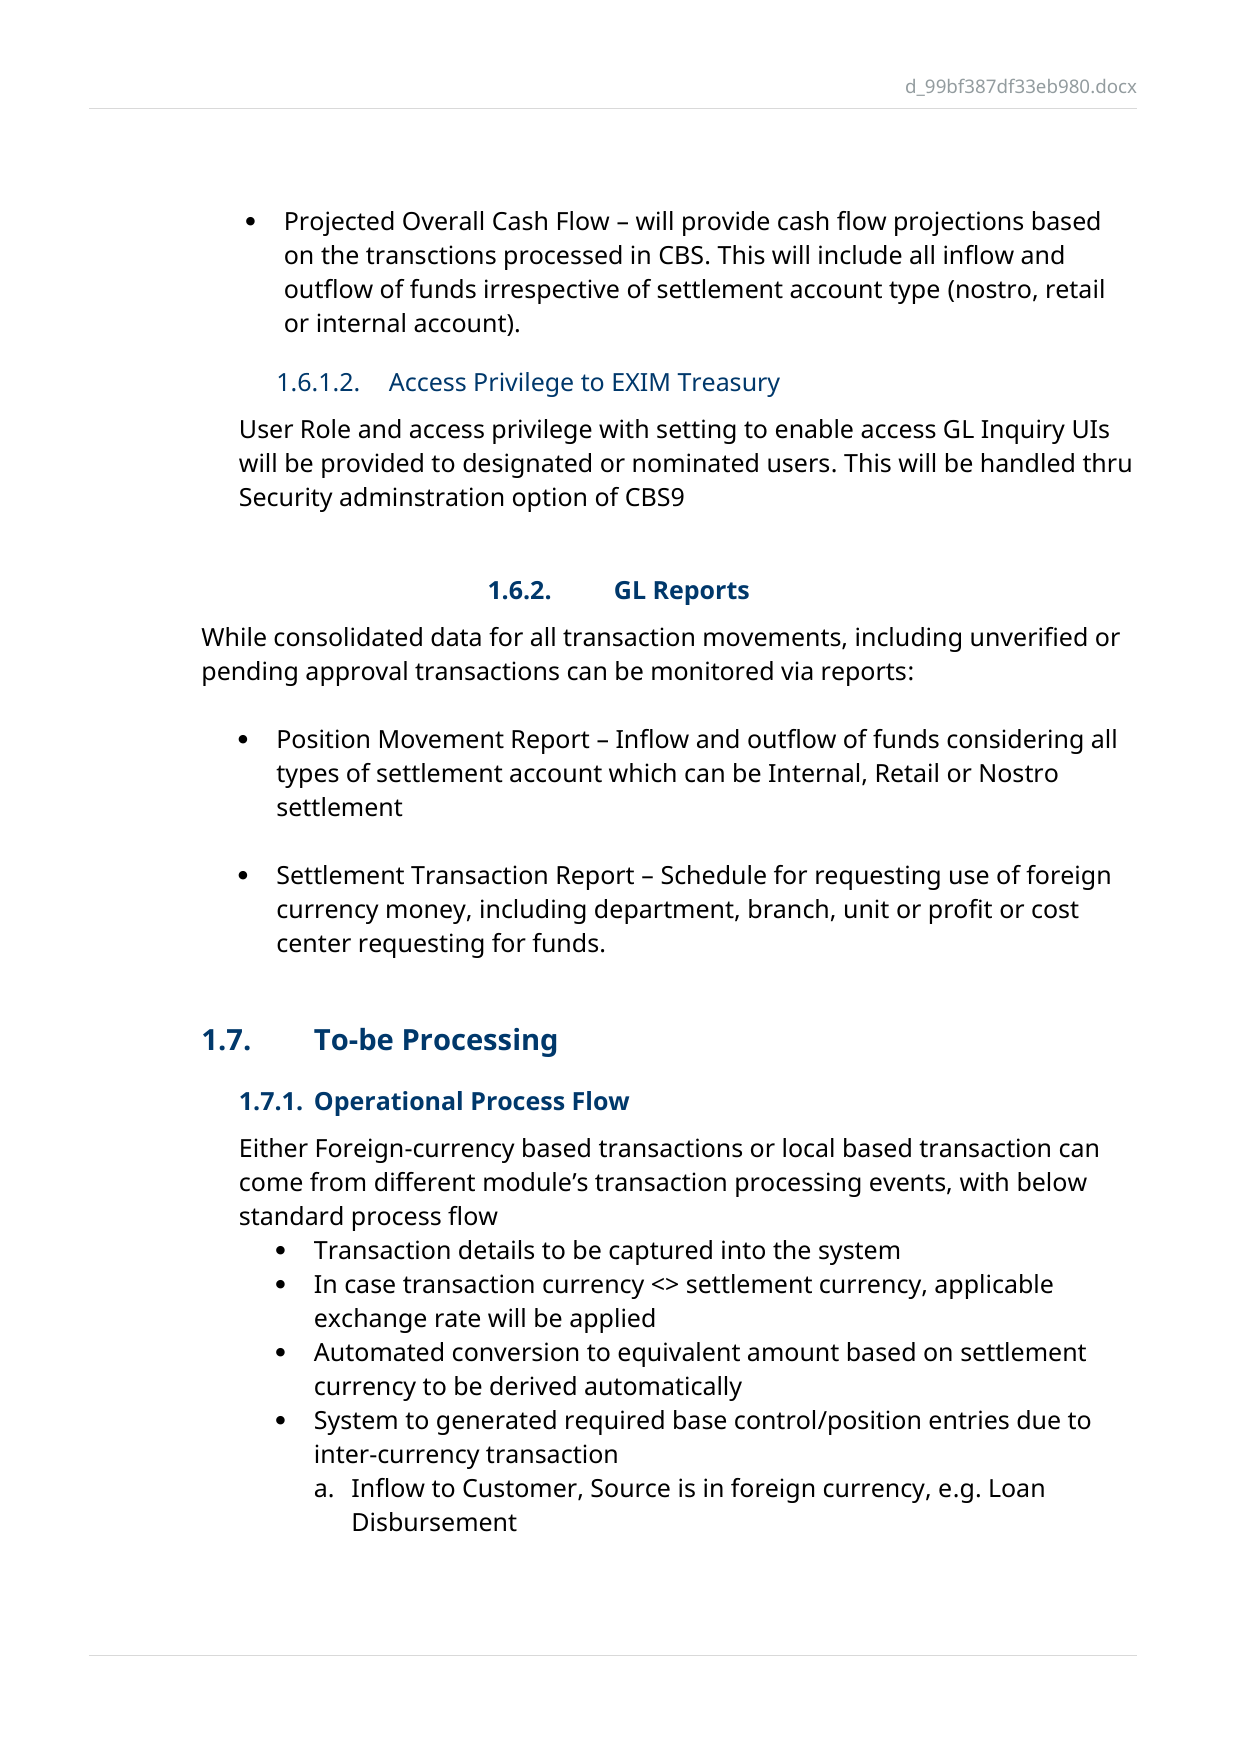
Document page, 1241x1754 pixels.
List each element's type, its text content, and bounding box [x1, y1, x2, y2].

text Either Foreign-currency based transactions or local based transaction can come from different module’s transaction processing events, with below standard process flow [239, 1130, 1137, 1232]
text While consolidated data for all transaction movements, including unverified or pending approval transactions can be monitored via reports: [201, 619, 1137, 687]
list In case transaction currency <> settlement currency, applicable exchange rate will be applied [276, 1267, 1137, 1335]
list Transaction details to be captured into the system [276, 1232, 1137, 1267]
list Settlement Transaction Report – Schedule for requesting use of foreign currency money, including department, branch, unit or profit or cost center requesting for funds. [239, 858, 1137, 960]
subtitle GL Reports [487, 573, 1137, 607]
subtitle To-be Processing [201, 1019, 1137, 1059]
subtitle Operational Process Flow [239, 1084, 1137, 1118]
list Inflow to Customer, Source is in foreign currency, e.g. Loan Disbursement [314, 1471, 1137, 1539]
list Projected Overall Cash Flow – will provide cash flow projections based on the transctions processed in CBS. This will include all inflow and outflow of funds irrespective of settlement account type (nostro, retail or internal account). [246, 204, 1137, 340]
list System to generated required base control/position entries due to inter-currency transaction [276, 1403, 1137, 1471]
subtitle Access Privilege to EXIM Treasury [276, 365, 1137, 399]
text User Role and access privilege with setting to enable access GL Inquiry UIs will be provided to designated or nominated users. This will be handled thru Security adminstration option of CBS9 [239, 412, 1137, 514]
list Position Movement Report – Inflow and outflow of funds considering all types of settlement account which can be Internal, Retail or Nostro settlement [239, 722, 1137, 824]
list Automated conversion to equivalent amount based on settlement currency to be derived automatically [276, 1335, 1137, 1403]
